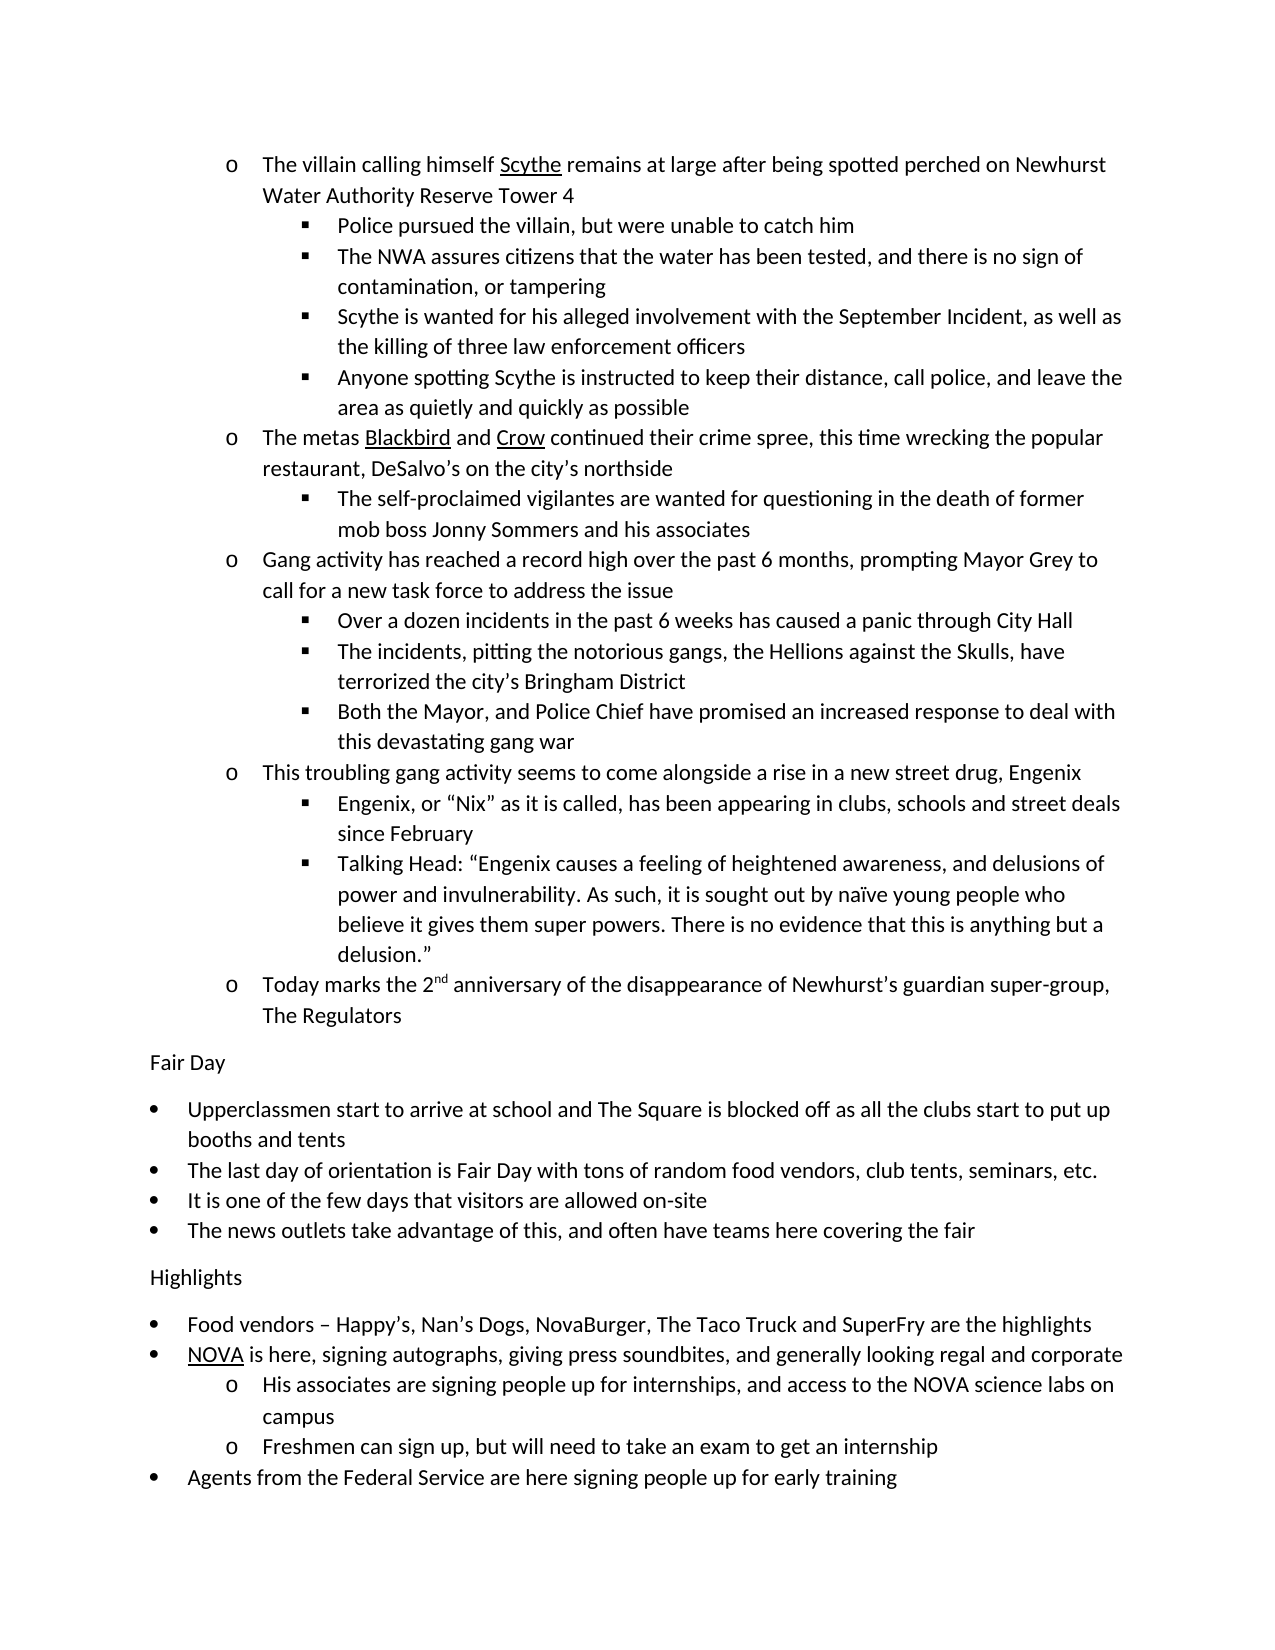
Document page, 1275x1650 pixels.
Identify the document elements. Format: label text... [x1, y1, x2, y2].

list The incidents, pitting the notorious gangs, the Hellions against the Skulls, have terrorized the city’s Bringham District [300, 637, 1125, 695]
list The news outlets take advantage of this, and often have teams here covering the fair [150, 1216, 1125, 1244]
list His associates are signing people up for internships, and access to the NOVA science labs on campus [225, 1370, 1125, 1430]
list Over a dozen incidents in the past 6 weeks has caused a panic through City Hall [300, 607, 1125, 634]
list The NWA assures citizens that the water has been tested, and there is no sign of contamination, or tampering [300, 242, 1125, 300]
list Talking Head: “Engenix causes a feeling of heightened awareness, and delusions of power and invulnerability. As such, it is sought out by naïve young people who believe it gives them super powers. There is no evidence that this is anything but a delusion.” [300, 849, 1125, 968]
list Scythe is wanted for his alleged involvement with the September Incident, as well as the killing of three law enforcement officers [300, 302, 1125, 360]
list Police pursued the villain, but were unable to catch him [300, 212, 1125, 239]
list Freshmen can sign up, but will need to take an exam to get an internship [225, 1432, 1125, 1461]
list Anyone spotting Scythe is instructed to keep their distance, call police, and leave the area as quietly and quickly as possible [300, 363, 1125, 421]
list NOVA is here, signing autographs, giving press soundbites, and generally looking regal and corporate [150, 1340, 1125, 1368]
list The self-proclaimed vigilantes are wanted for questioning in the death of former mob boss Jonny Sommers and his associates [300, 484, 1125, 543]
text Fair Day [150, 1048, 1125, 1077]
list Gang activity has reached a record high over the past 6 months, prompting Mayor Grey to call for a new task force to address the issue [225, 545, 1125, 604]
list Food vendors – Happy’s, Nan’s Dogs, NovaBurger, The Taco Truck and SuperFry are the highlights [150, 1310, 1125, 1338]
list Engenix, or “Nix” as it is called, has been appearing in clubs, schools and street deals since February [300, 789, 1125, 847]
list It is one of the few days that visitors are allowed on-site [150, 1186, 1125, 1214]
list This troubling gang activity seems to come alongside a rise in a new street drug, Engenix [225, 758, 1125, 787]
list The last day of orientation is Fair Day with tons of random food vendors, club tents, seminars, etc. [150, 1156, 1125, 1184]
list Today marks the 2nd anniversary of the disappearance of Newhurst’s guardian super-group, The Regulators [225, 970, 1125, 1030]
list The villain calling himself Scythe remains at large after being spotted perched on Newhurst Water Authority Reserve Tower 4 [225, 150, 1125, 209]
list The metas Blackbird and Crow continued their crime spree, this time wrecking the popular restaurant, DeSalvo’s on the city’s northside [225, 423, 1125, 482]
text Highlights [150, 1263, 1125, 1291]
list Both the Mayor, and Police Chief have promised an increased response to deal with this devastating gang war [300, 697, 1125, 755]
list Agents from the Federal Service are here signing people up for early training [150, 1463, 1125, 1491]
list Upperclassmen start to arrive at school and The Square is blocked off as all the clubs start to put up booths and tents [150, 1095, 1125, 1154]
